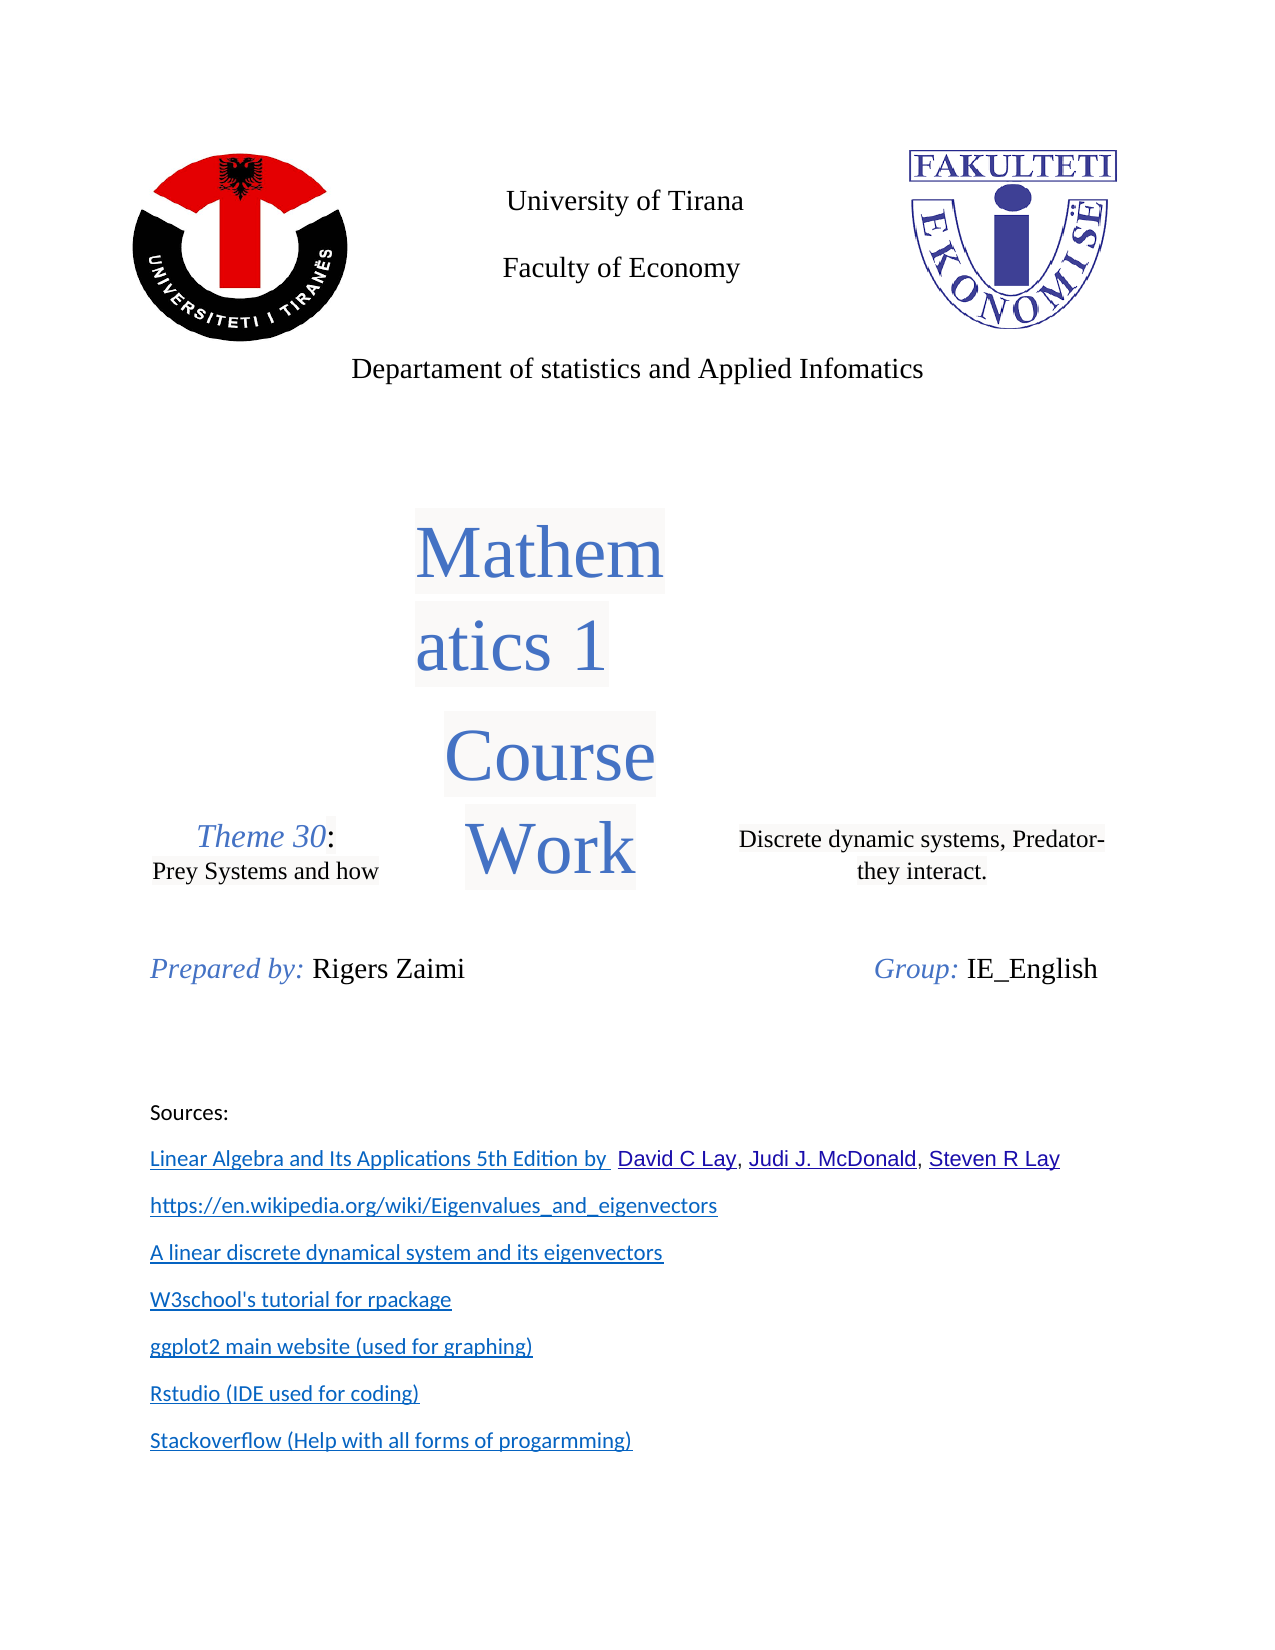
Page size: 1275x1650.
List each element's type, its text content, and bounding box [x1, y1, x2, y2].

text Stackoverflow (Help with all forms of progarmming) [150, 1426, 1125, 1454]
text https://en.wikipedia.org/wiki/Eigenvalues_and_eigenvectors [150, 1191, 1125, 1219]
text Theme 30: Discrete dynamic systems, Predator-Prey Systems and how they interact. [636, 816, 1125, 885]
text Rstudio (IDE used for coding) [150, 1379, 1125, 1407]
text Prepared by: Rigers Zaimi Group: IE_English [150, 951, 1125, 984]
text A linear discrete dynamical system and its eigenvectors [150, 1238, 1125, 1266]
text Departament of statistics and Applied Infomatics [150, 351, 1125, 385]
text Theme 30: Discrete dynamic systems, Predator-Prey Systems and how they interact. [150, 816, 465, 885]
text University of Tirana [350, 183, 892, 217]
text W3school's tutorial for rpackage [150, 1285, 1125, 1313]
text ggplot2 main website (used for graphing) [150, 1332, 1125, 1360]
picture [892, 150, 1137, 329]
text Linear Algebra and Its Applications 5th Edition by David C Lay, Judi J. McDonald, Steven R Lay [150, 1144, 1125, 1172]
picture [128, 150, 350, 345]
text Faculty of Economy [350, 251, 892, 284]
text Sources: [150, 1098, 1125, 1126]
